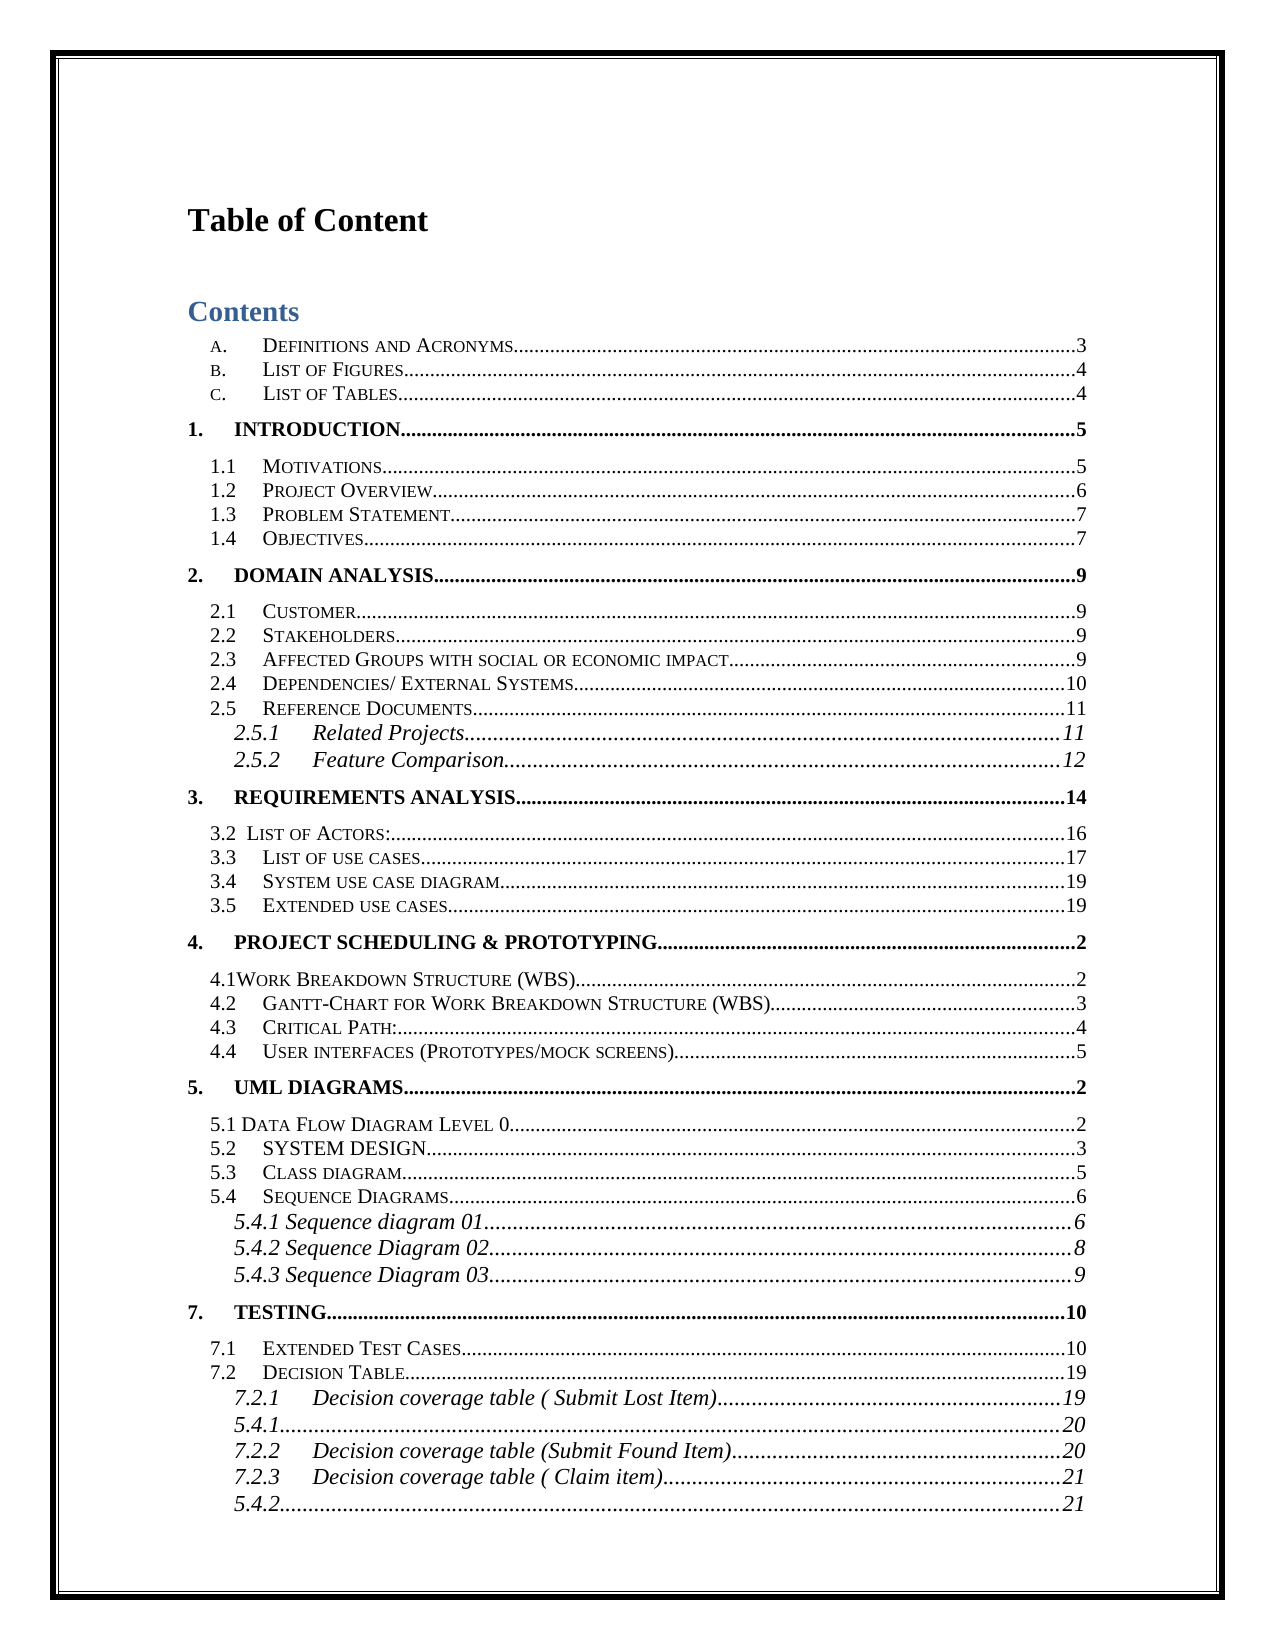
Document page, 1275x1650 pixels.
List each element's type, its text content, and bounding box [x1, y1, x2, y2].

subtitle Table of Content [187, 200, 1087, 238]
